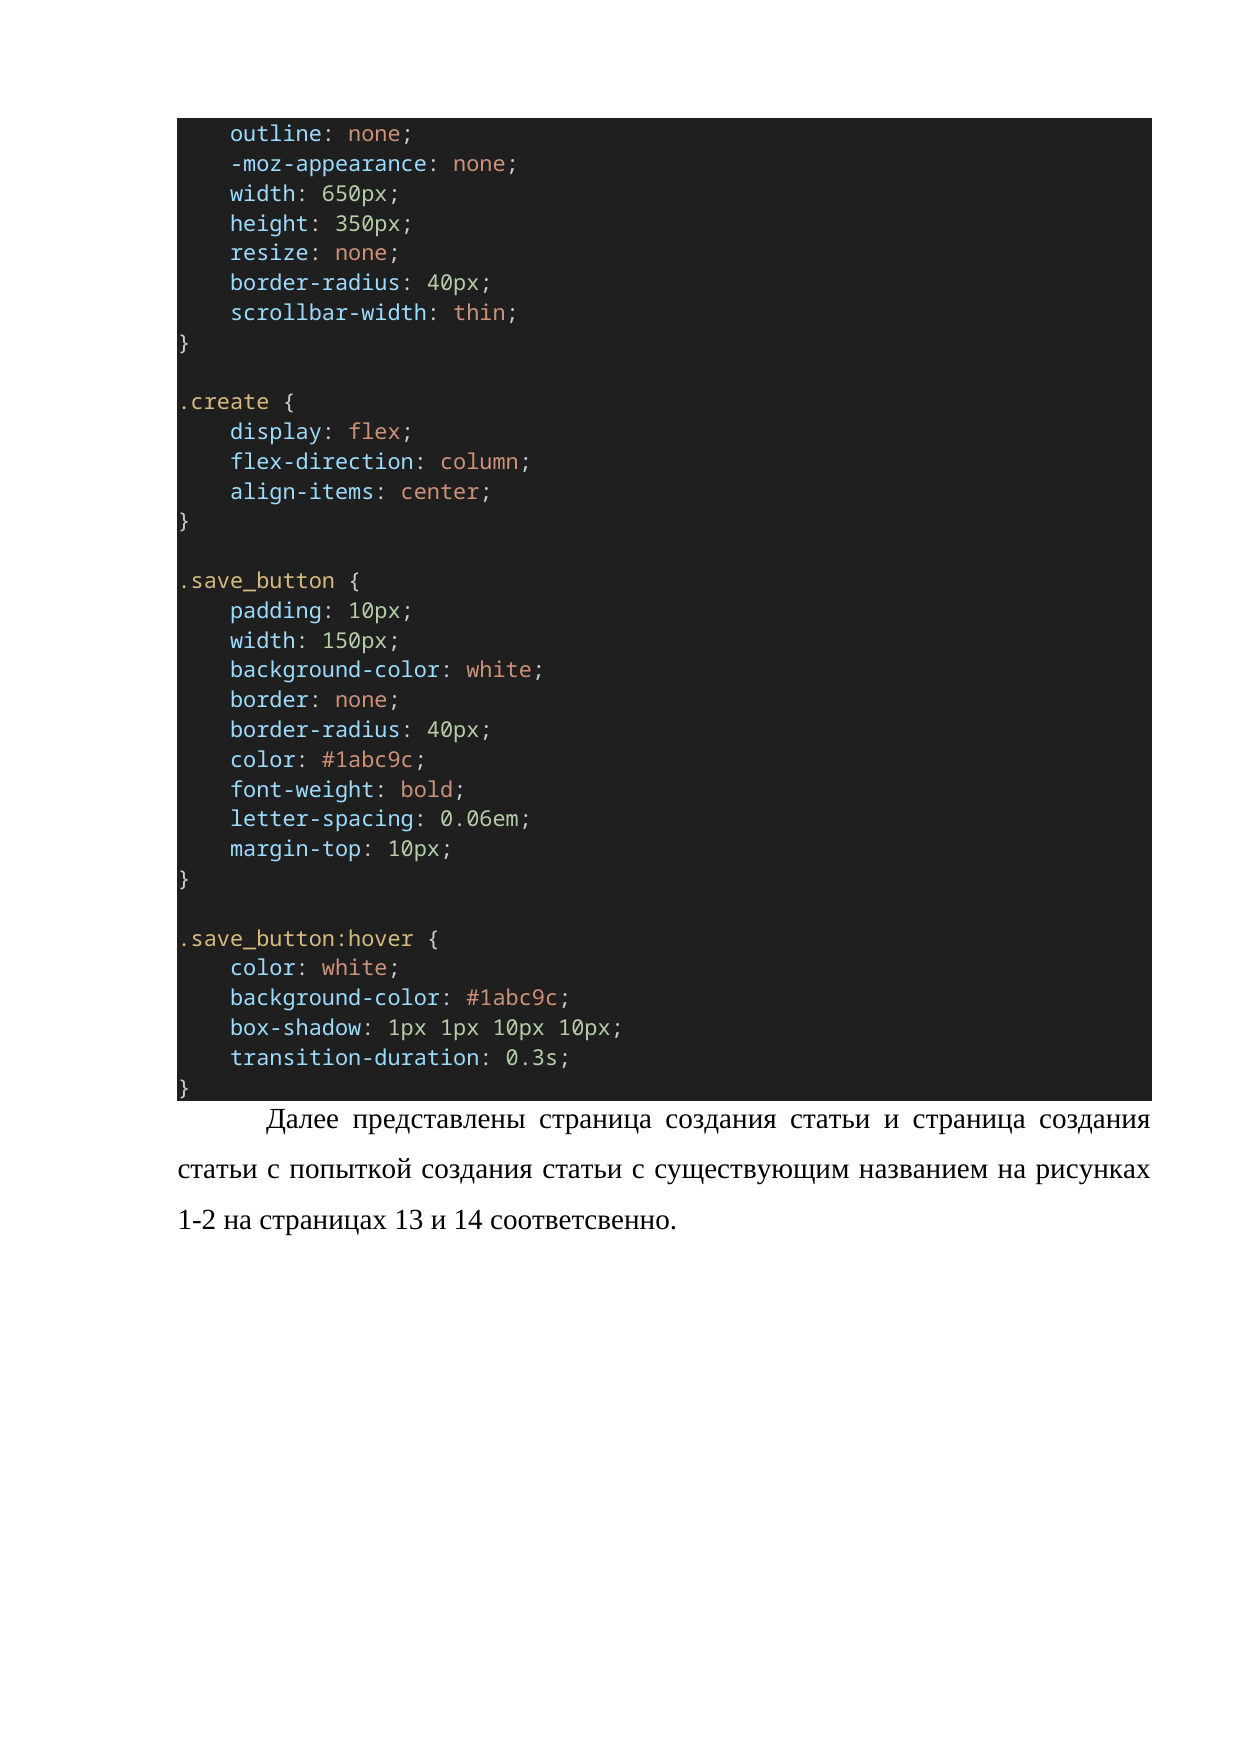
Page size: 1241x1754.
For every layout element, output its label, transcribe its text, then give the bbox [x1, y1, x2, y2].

text } [177, 327, 1152, 356]
text border-radius: 40px; [177, 267, 1152, 297]
text height: 350px; [177, 207, 1152, 237]
text } [177, 863, 1152, 893]
text display: flex; [177, 416, 1152, 446]
text width: 150px; [177, 624, 1152, 654]
text align-items: center; [177, 476, 1152, 505]
text letter-spacing: 0.06em; [177, 803, 1152, 833]
text background-color: white; [177, 654, 1152, 684]
text color: #1abc9c; [177, 744, 1152, 773]
text font-weight: bold; [177, 773, 1152, 803]
text transition-duration: 0.3s; [177, 1042, 1152, 1071]
text margin-top: 10px; [177, 833, 1152, 863]
text scrollbar-width: thin; [177, 297, 1152, 327]
text .save_button { [177, 565, 1152, 595]
text -moz-appearance: none; [177, 148, 1152, 178]
text border-radius: 40px; [177, 714, 1152, 744]
text border: none; [177, 684, 1152, 714]
text color: white; [177, 952, 1152, 982]
text resize: none; [177, 237, 1152, 267]
text } [177, 1071, 1152, 1101]
text } [177, 505, 1152, 535]
text outline: none; [177, 118, 1152, 148]
text width: 650px; [177, 178, 1152, 207]
text box-shadow: 1px 1px 10px 10px; [177, 1012, 1152, 1042]
text flex-direction: column; [177, 446, 1152, 476]
text padding: 10px; [177, 595, 1152, 624]
text background-color: #1abc9c; [177, 982, 1152, 1012]
text Далее представлены страница создания статьи и страница создания статьи с попыткой создания статьи с существующим названием на рисунках 1-2 на страницах 13 и 14 соответсвенно. [177, 1101, 1152, 1235]
text .save_button:hover { [177, 922, 1152, 952]
text .create { [177, 386, 1152, 416]
